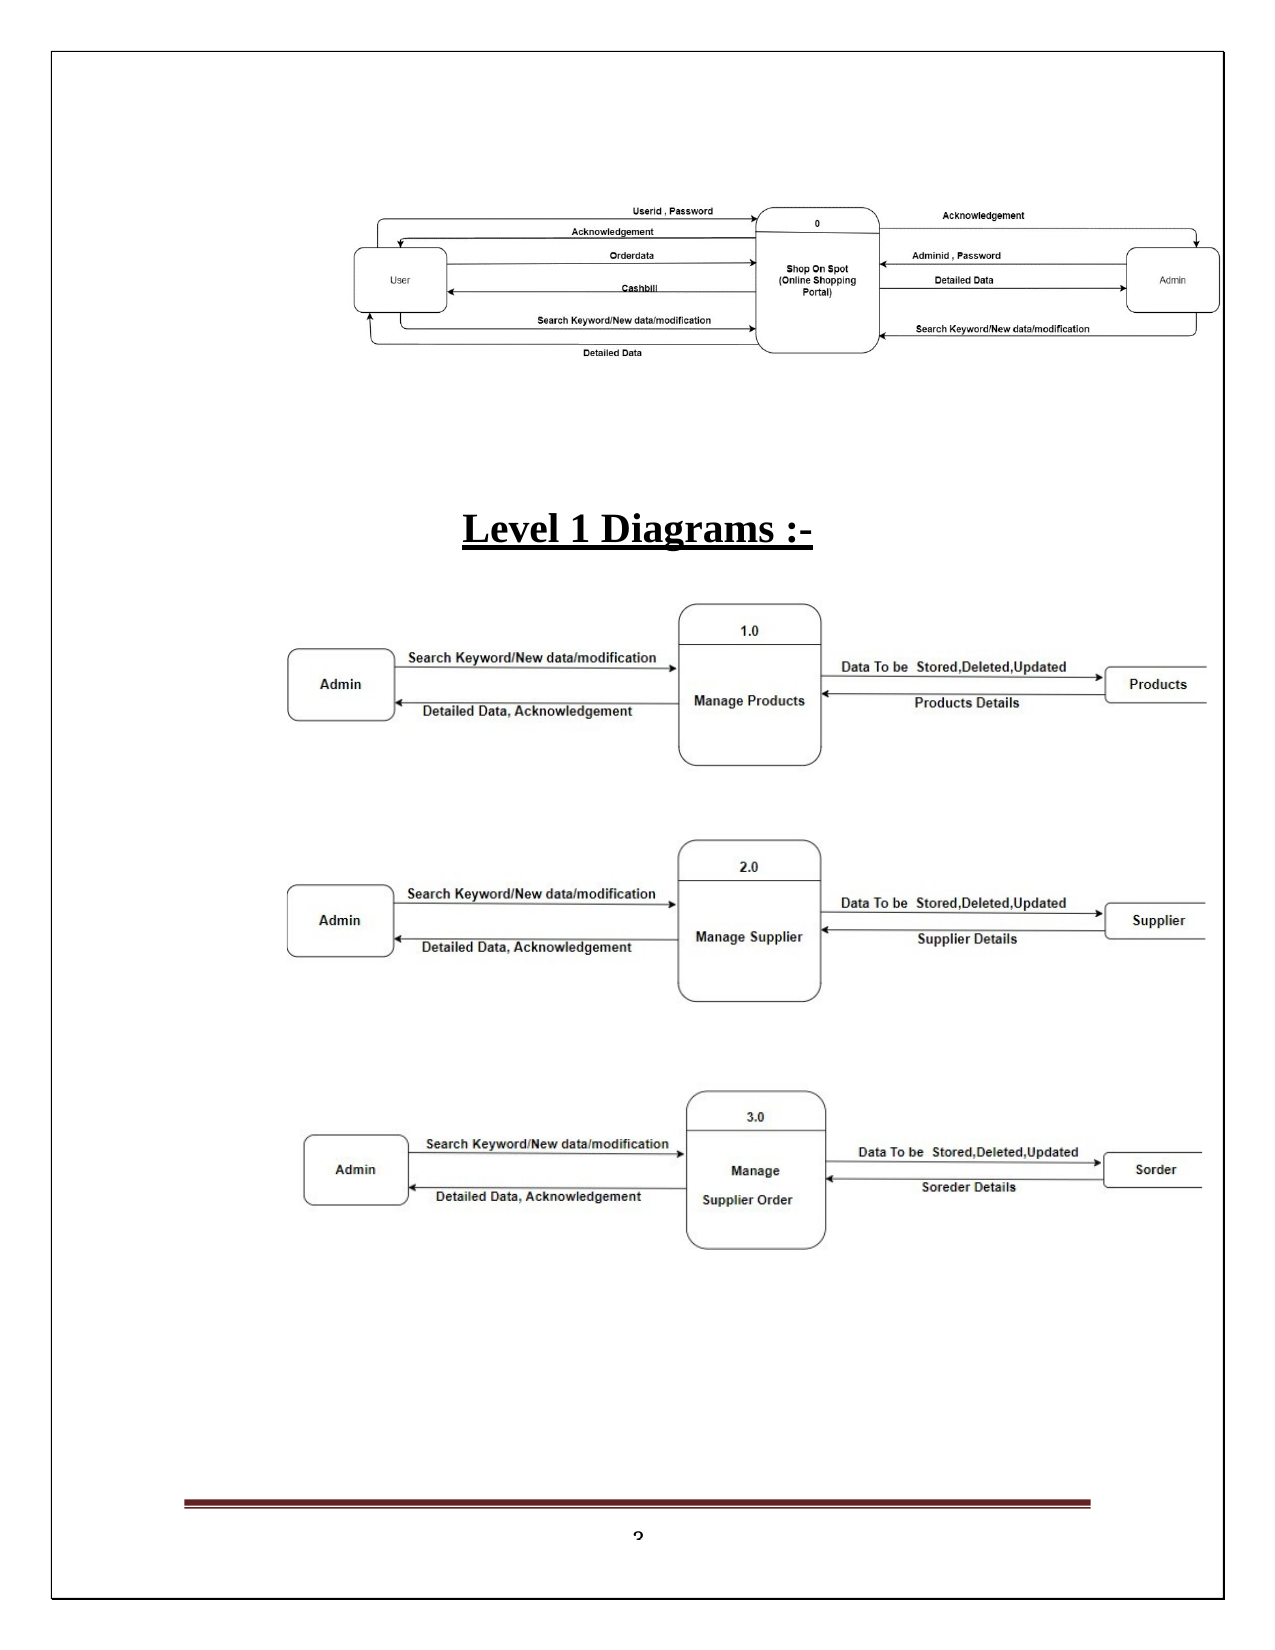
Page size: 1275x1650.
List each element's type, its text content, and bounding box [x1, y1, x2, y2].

text Level 1 Diagrams :- [347, 504, 928, 552]
picture [286, 600, 1207, 772]
picture [286, 833, 1206, 1004]
picture [299, 1082, 1203, 1250]
picture [348, 204, 1221, 358]
